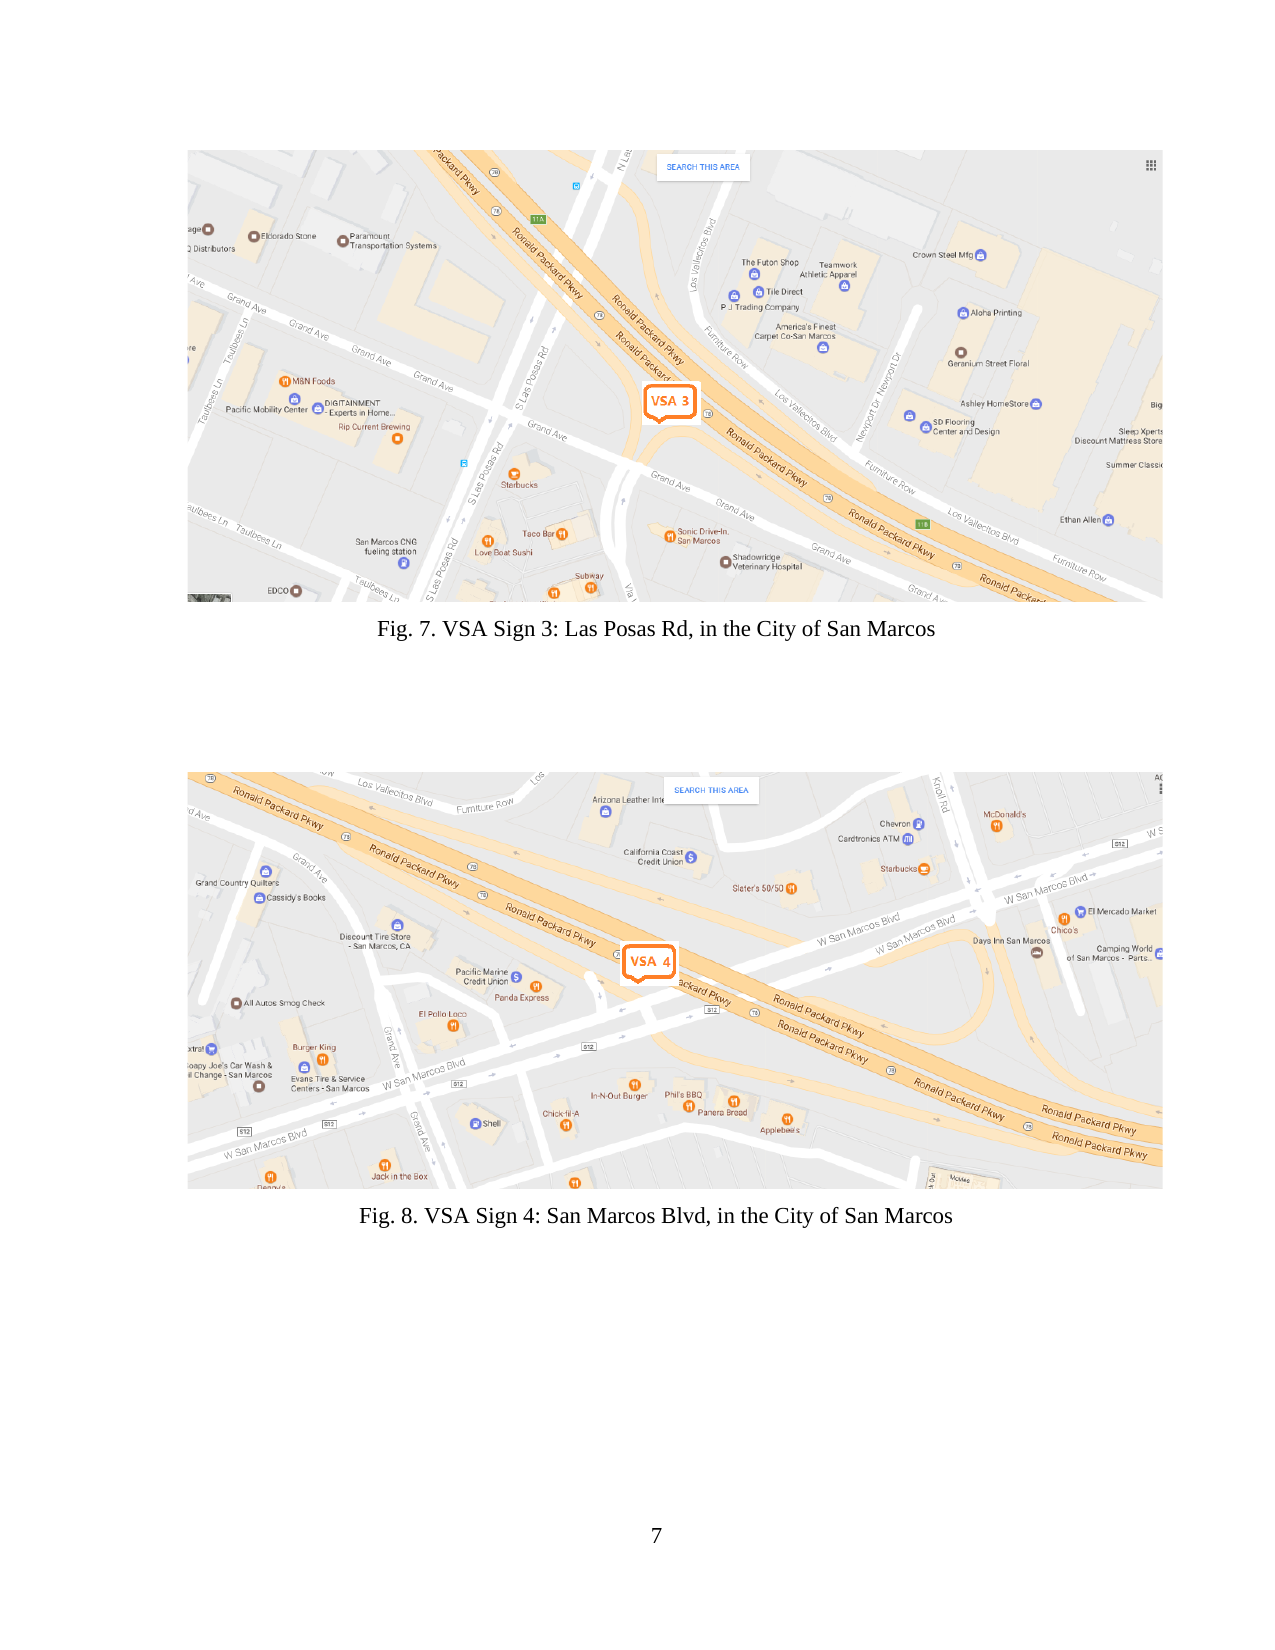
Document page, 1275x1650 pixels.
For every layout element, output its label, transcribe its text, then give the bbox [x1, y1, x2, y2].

picture [187, 150, 1163, 602]
text Fig. 8. VSA Sign 4: San Marcos Blvd, in the City of San Marcos [150, 1202, 1125, 1228]
text Fig. 7. VSA Sign 3: Las Posas Rd, in the City of San Marcos [150, 615, 1125, 641]
picture [187, 772, 1163, 1189]
